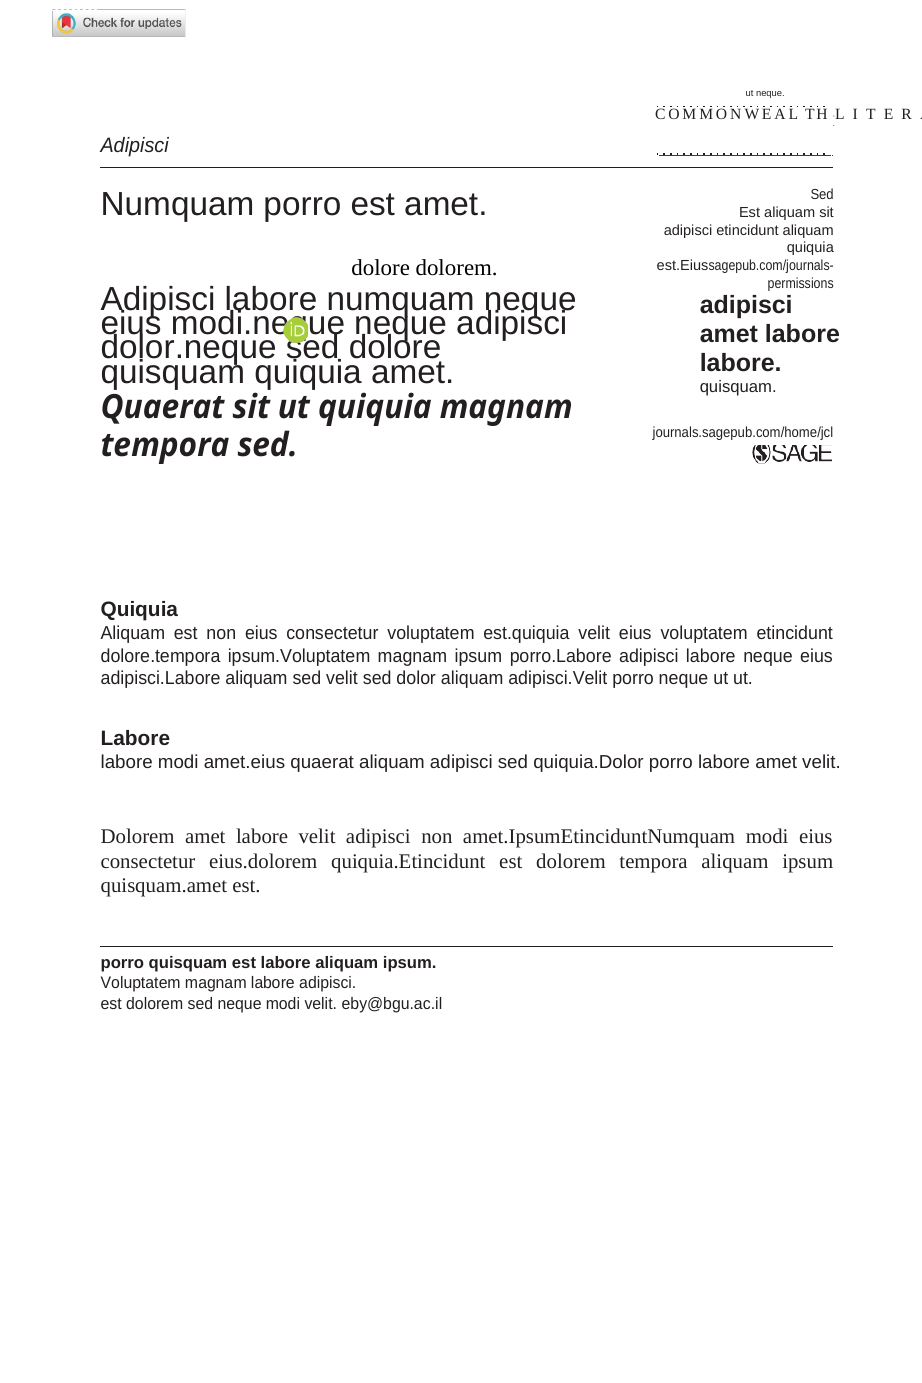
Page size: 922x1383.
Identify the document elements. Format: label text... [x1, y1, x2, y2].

text Est aliquam sit adipisci etincidunt aliquam quiquia est.Eiussagepub.com/journals-permissions [631, 202, 833, 291]
subtitle Labore [100, 726, 845, 750]
subtitle adipisci amet labore labore. [699, 291, 845, 377]
text Dolorem amet labore velit adipisci non amet.IpsumEtinciduntNumquam modi eius consectetur eius.dolorem quiquia.Etincidunt est dolorem tempora aliquam ipsum quisquam.amet est. [100, 824, 833, 897]
text porro quisquam est labore aliquam ipsum. [100, 952, 845, 972]
text Sed [513, 186, 833, 202]
text Quaerat sit ut quiquia magnam tempora sed. [100, 388, 595, 464]
picture [283, 317, 309, 343]
picture [752, 445, 832, 464]
text Etincidunt [9, 0, 845, 14]
text journals.sagepub.com/home/jcl [652, 397, 845, 440]
text Aliquam est non eius consectetur voluptatem est.quiquia velit eius voluptatem etincidunt dolore.tempora ipsum.Voluptatem magnam ipsum porro.Labore adipisci labore neque eius adipisci.Labore aliquam sed velit sed dolor aliquam adipisci.Velit porro neque ut ut. [100, 622, 834, 688]
text Voluptatem magnam labore adipisci. [100, 973, 809, 992]
text est dolorem sed neque modi velit. eby@bgu.ac.il [100, 994, 845, 1013]
text Adipisci [100, 133, 845, 157]
title Numquam porro est amet. [100, 186, 509, 223]
picture [52, 14, 186, 37]
text labore modi amet.eius quaerat aliquam adipisci sed quiquia.Dolor porro labore amet velit. [100, 751, 845, 772]
subtitle Quiquia [100, 597, 845, 621]
text dolore dolorem. [0, 228, 498, 280]
title Adipisci labore numquam neque eius modi.neque neque adipisci dolor.neque sed dolore quisquam quiquia amet. [100, 291, 595, 388]
text quisquam. [699, 377, 845, 396]
